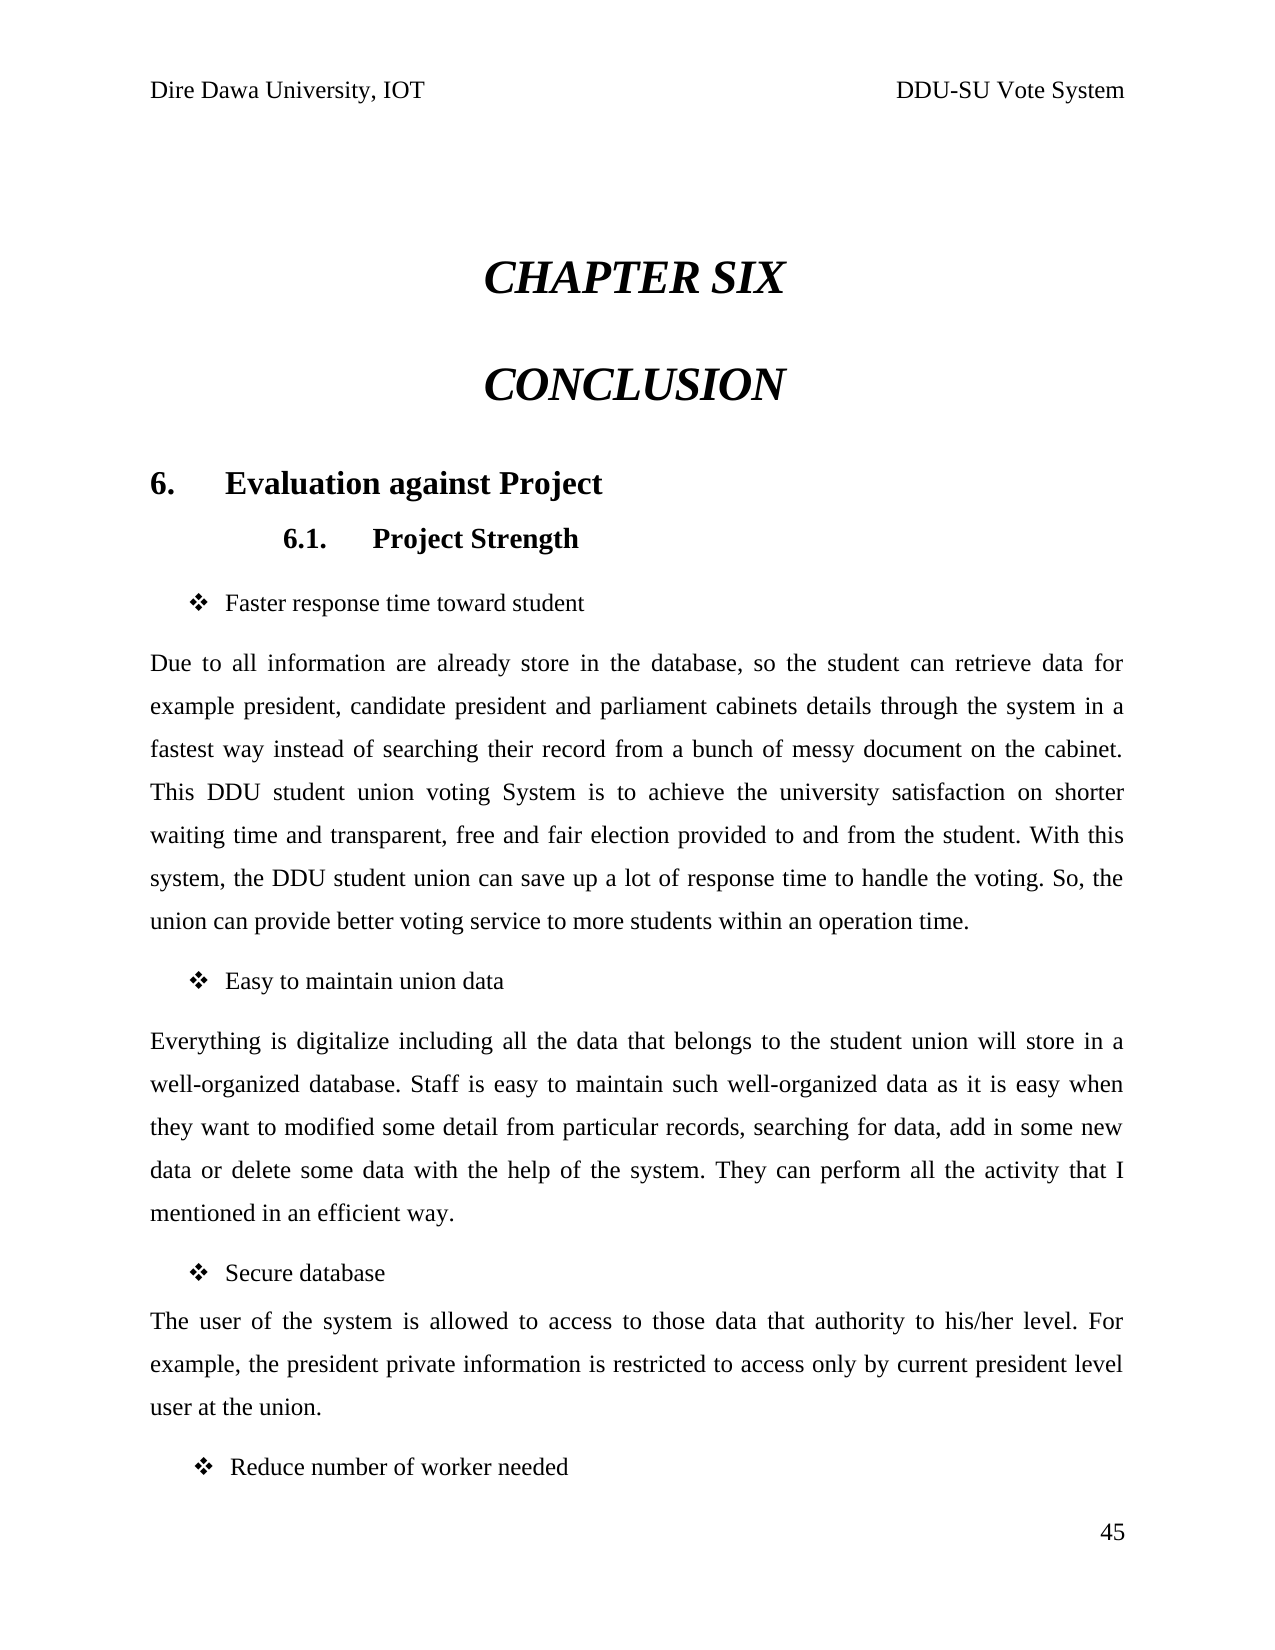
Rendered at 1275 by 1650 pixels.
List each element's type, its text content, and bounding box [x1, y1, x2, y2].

list Reduce number of worker needed [192, 1452, 1125, 1481]
list Easy to maintain union data [187, 966, 1125, 995]
subtitle Project Strength [283, 521, 1125, 554]
text The user of the system is allowed to access to those data that authority to his/her level. For example, the president private information is restricted to access only by current president level user at the union. [150, 1306, 1125, 1421]
list Faster response time toward student [187, 588, 1125, 617]
text CONCLUSION [150, 356, 1125, 411]
list Secure database [187, 1258, 1125, 1287]
list Evaluation against Project [150, 463, 1125, 502]
text Everything is digitalize including all the data that belongs to the student union will store in a well-organized database. Staff is easy to maintain such well-organized data as it is easy when they want to modified some detail from particular records, searching for data, add in some new data or delete some data with the help of the system. They can perform all the activity that I mentioned in an efficient way. [150, 1026, 1125, 1227]
text Due to all information are already store in the database, so the student can retrieve data for example president, candidate president and parliament cabinets details through the system in a fastest way instead of searching their record from a bunch of messy document on the cabinet. This DDU student union voting System is to achieve the university satisfaction on shorter waiting time and transparent, free and fair election provided to and from the student. With this system, the DDU student union can save up a lot of response time to handle the voting. So, the union can provide better voting service to more students within an operation time. [150, 648, 1125, 935]
text CHAPTER SIX [150, 248, 1125, 303]
